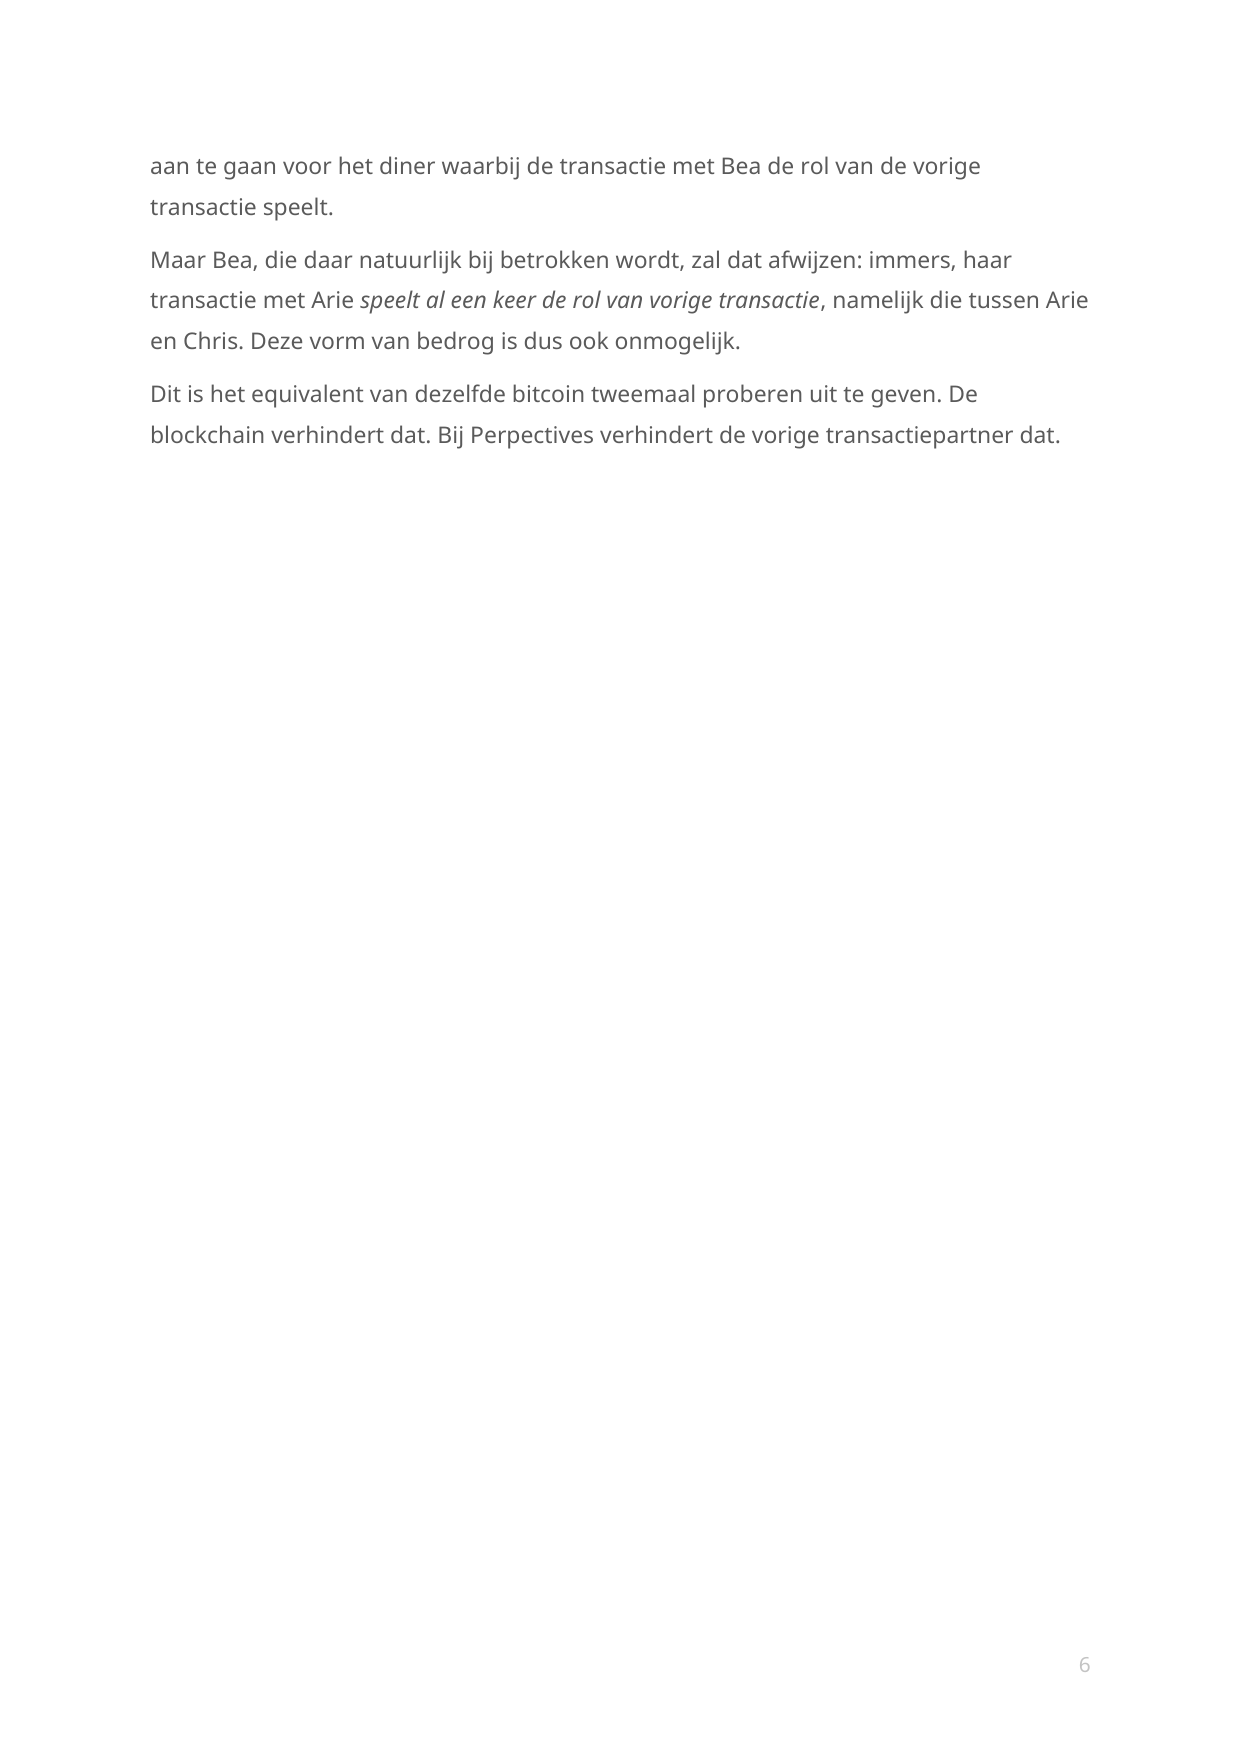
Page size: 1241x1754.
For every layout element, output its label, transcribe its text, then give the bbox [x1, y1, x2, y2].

text Maar Bea, die daar natuurlijk bij betrokken wordt, zal dat afwijzen: immers, haar transactie met Arie speelt al een keer de rol van vorige transactie, namelijk die tussen Arie en Chris. Deze vorm van bedrog is dus ook onmogelijk. [150, 244, 1090, 356]
text Dit is het equivalent van dezelfde bitcoin tweemaal proberen uit te geven. De blockchain verhindert dat. Bij Perpectives verhindert de vorige transactiepartner dat. [150, 378, 1090, 450]
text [150, 150, 1090, 222]
